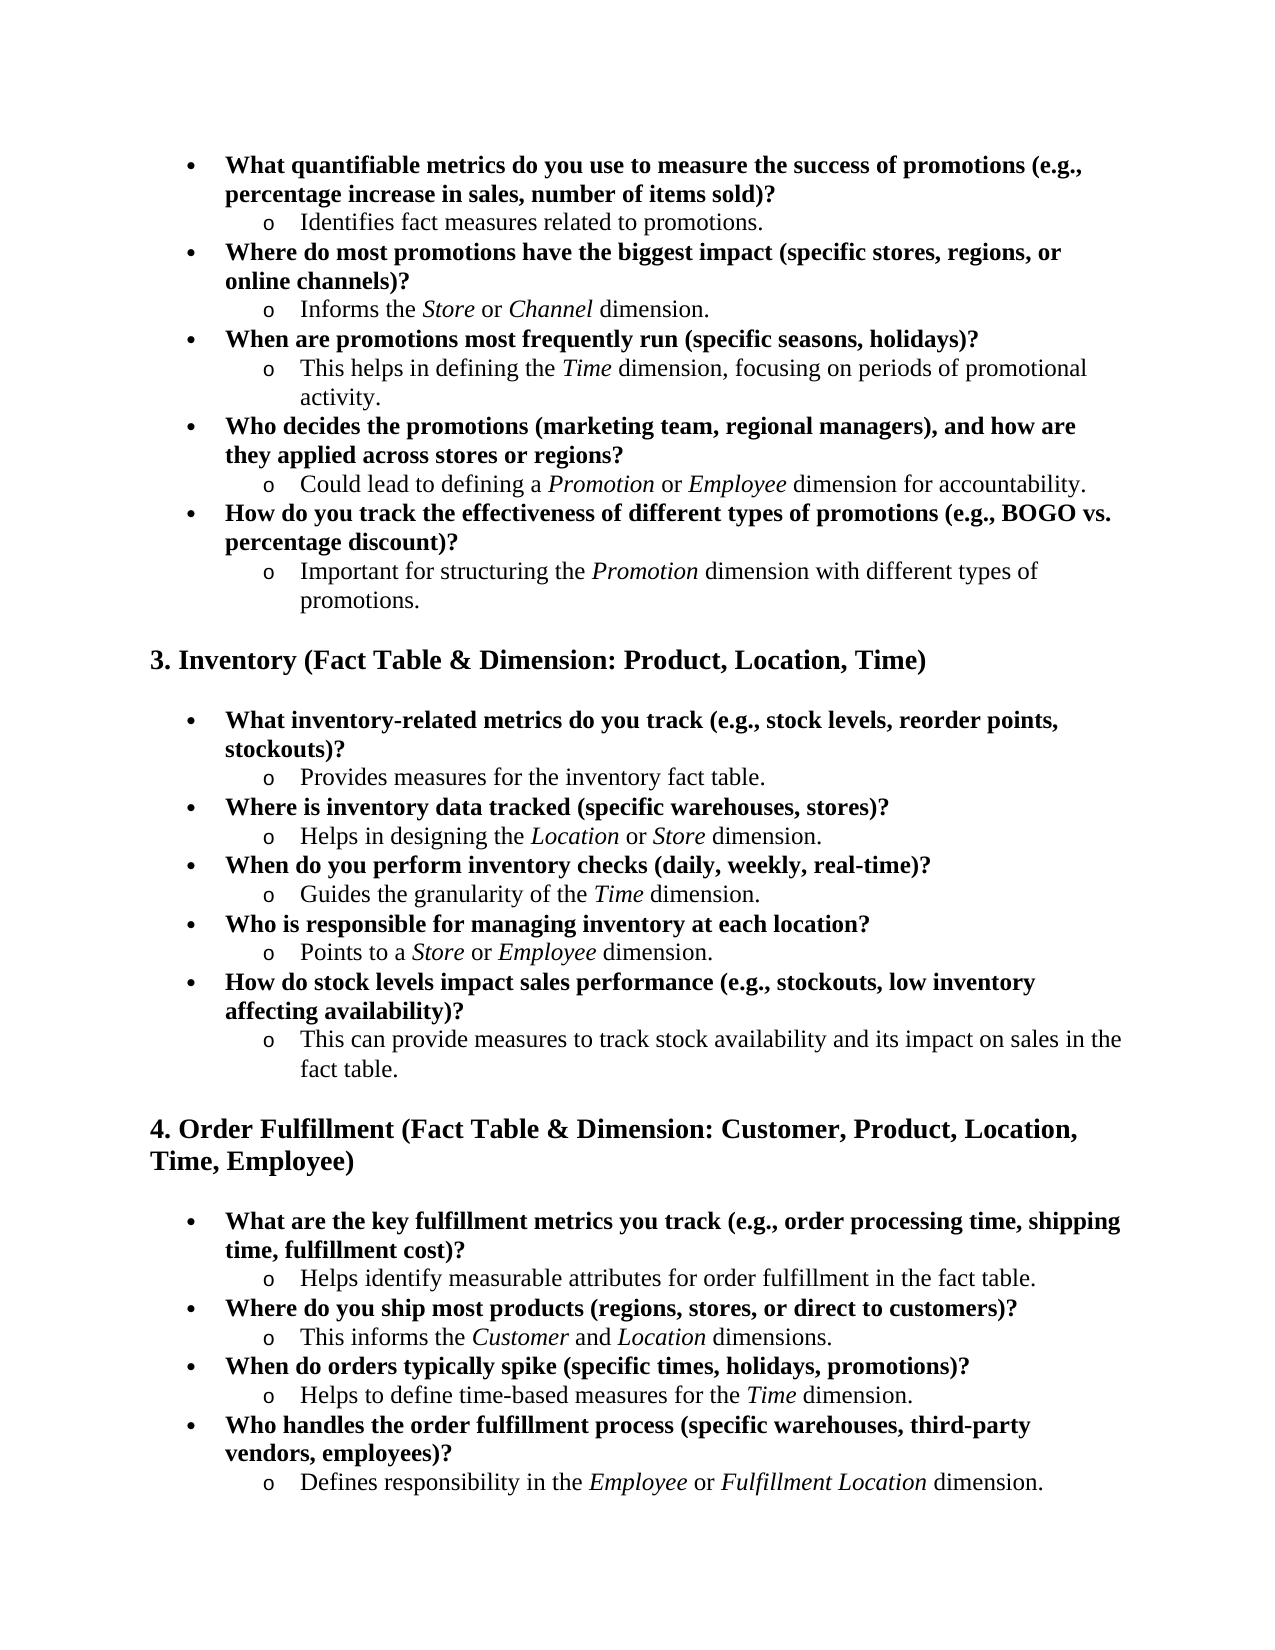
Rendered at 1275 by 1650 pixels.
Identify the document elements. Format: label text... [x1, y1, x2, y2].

list Helps identify measurable attributes for order fulfillment in the fact table. [262, 1263, 1125, 1293]
list Who decides the promotions (marketing team, regional managers), and how are they applied across stores or regions? [187, 411, 1125, 469]
list Could lead to defining a Promotion or Employee dimension for accountability. [262, 469, 1125, 498]
list When do orders typically spike (specific times, holidays, promotions)? [187, 1351, 1125, 1380]
list How do stock levels impact sales performance (e.g., stockouts, low inventory affecting availability)? [187, 967, 1125, 1024]
list Where is inventory data tracked (specific warehouses, stores)? [187, 792, 1125, 821]
list This helps in defining the Time dimension, focusing on periods of promotional activity. [262, 353, 1125, 411]
list This informs the Customer and Location dimensions. [262, 1322, 1125, 1351]
list Where do you ship most products (regions, stores, or direct to customers)? [187, 1293, 1125, 1322]
list Helps to define time-based measures for the Time dimension. [262, 1380, 1125, 1410]
list What inventory-related metrics do you track (e.g., stock levels, reorder points, stockouts)? [187, 705, 1125, 762]
list Helps in designing the Location or Store dimension. [262, 821, 1125, 850]
list Provides measures for the inventory fact table. [262, 762, 1125, 792]
text 4. Order Fulfillment (Fact Table & Dimension: Customer, Product, Location, Time, Employee) [150, 1112, 1125, 1177]
list Defines responsibility in the Employee or Fulfillment Location dimension. [262, 1467, 1125, 1497]
text 3. Inventory (Fact Table & Dimension: Product, Location, Time) [150, 643, 1125, 676]
list Guides the granularity of the Time dimension. [262, 879, 1125, 909]
list Who handles the order fulfillment process (specific warehouses, third-party vendors, employees)? [187, 1410, 1125, 1467]
list When are promotions most frequently run (specific seasons, holidays)? [187, 324, 1125, 353]
list This can provide measures to track stock availability and its impact on sales in the fact table. [262, 1024, 1125, 1083]
list Where do most promotions have the biggest impact (specific stores, regions, or online channels)? [187, 237, 1125, 294]
list What are the key fulfillment metrics you track (e.g., order processing time, shipping time, fulfillment cost)? [187, 1206, 1125, 1263]
list What quantifiable metrics do you use to measure the success of promotions (e.g., percentage increase in sales, number of items sold)? [187, 150, 1125, 207]
list Informs the Store or Channel dimension. [262, 294, 1125, 324]
list When do you perform inventory checks (daily, weekly, real-time)? [187, 850, 1125, 879]
list Who is responsible for managing inventory at each location? [187, 909, 1125, 937]
list Identifies fact measures related to promotions. [262, 207, 1125, 237]
list Important for structuring the Promotion dimension with different types of promotions. [262, 556, 1125, 614]
list Points to a Store or Employee dimension. [262, 937, 1125, 967]
list How do you track the effectiveness of different types of promotions (e.g., BOGO vs. percentage discount)? [187, 498, 1125, 556]
